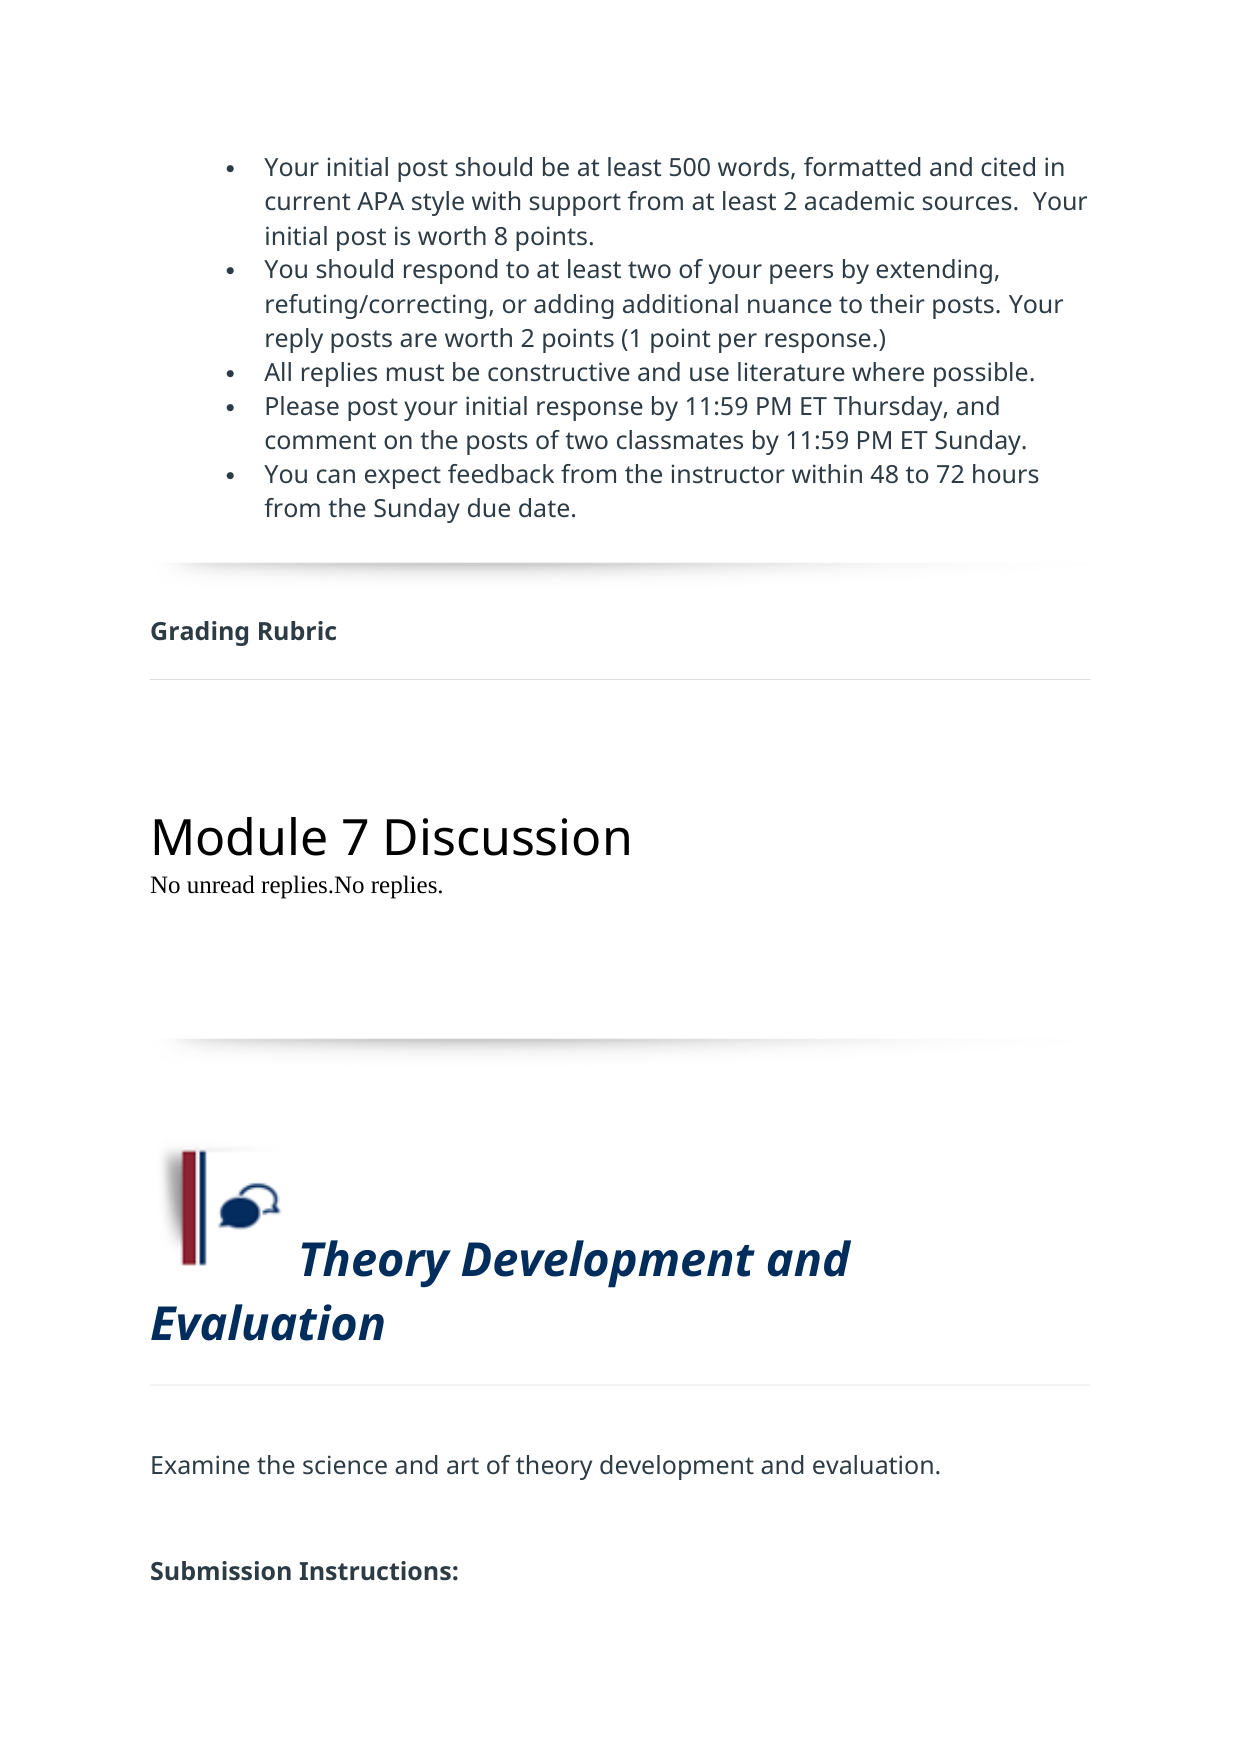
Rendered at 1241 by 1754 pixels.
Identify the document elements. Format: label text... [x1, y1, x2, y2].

list You can expect feedback from the instructor within 48 to 72 hours from the Sunday due date. [227, 457, 1090, 525]
text No unread replies.No replies. [150, 870, 1090, 899]
list Your initial post should be at least 500 words, formatted and cited in current APA style with support from at least 2 academic sources. Your initial post is worth 8 points. [227, 150, 1090, 252]
text Theory Development and Evaluation [150, 1141, 1090, 1354]
list You should respond to at least two of your peers by extending, refuting/correcting, or adding additional nuance to their posts. Your reply posts are worth 2 points (1 point per response.) [227, 252, 1090, 354]
picture [150, 1140, 286, 1276]
text Module 7 Discussion [150, 802, 1090, 870]
list All replies must be constructive and use literature where possible. [227, 354, 1090, 388]
text Grading Rubric [150, 614, 1090, 648]
list Please post your initial response by 11:59 PM ET Thursday, and comment on the posts of two classmates by 11:59 PM ET Sunday. [227, 388, 1090, 457]
picture [150, 1019, 1091, 1072]
text Submission Instructions: [150, 1553, 1090, 1587]
picture [150, 543, 1091, 596]
text Examine the science and art of theory development and evaluation. [150, 1448, 1090, 1482]
